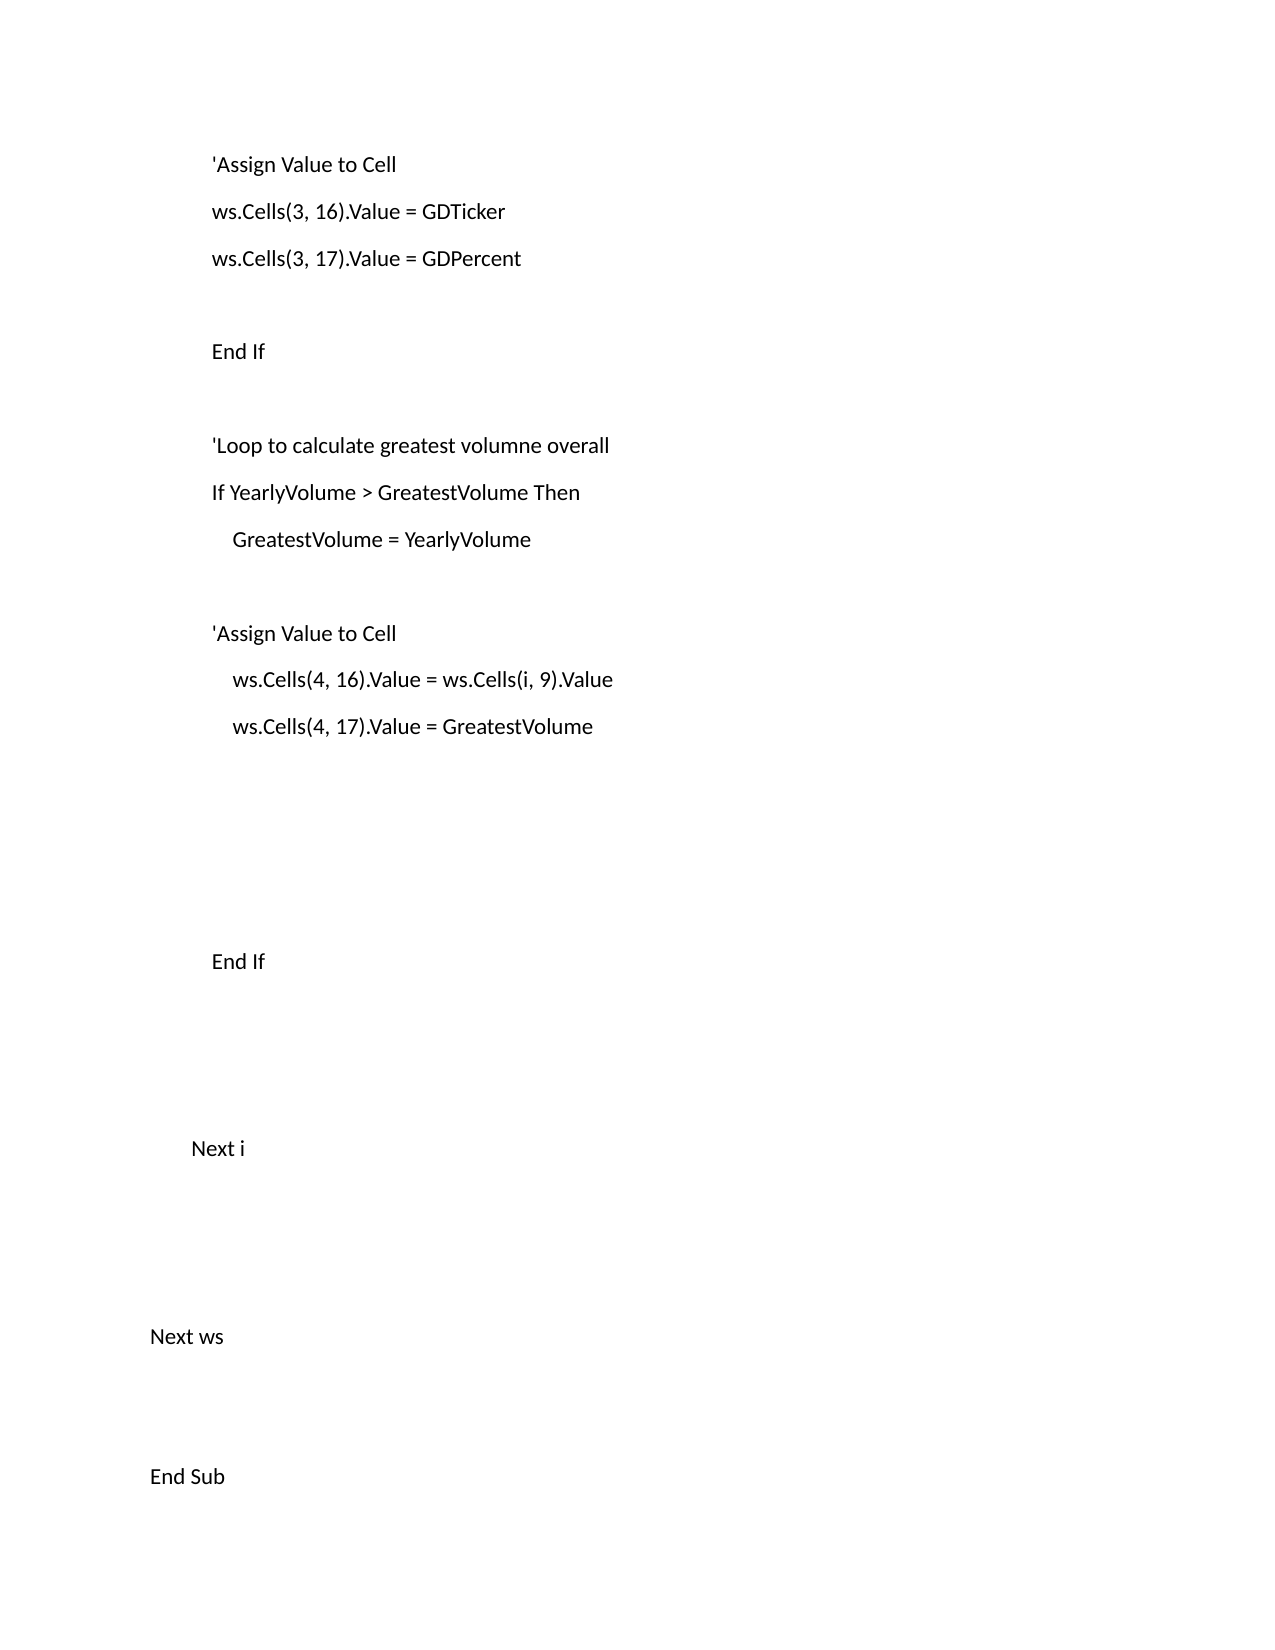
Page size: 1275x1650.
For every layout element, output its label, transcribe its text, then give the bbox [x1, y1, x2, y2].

text ws.Cells(3, 17).Value = GDPercent [150, 244, 1125, 272]
text End If [150, 947, 1125, 975]
text ws.Cells(4, 17).Value = GreatestVolume [150, 712, 1125, 741]
text 'Assign Value to Cell [150, 619, 1125, 647]
text 'Assign Value to Cell [150, 150, 1125, 178]
text 'Loop to calculate greatest volumne overall [150, 431, 1125, 459]
text ws.Cells(4, 16).Value = ws.Cells(i, 9).Value [150, 666, 1125, 694]
text If YearlyVolume > GreatestVolume Then [150, 478, 1125, 506]
text GreatestVolume = YearlyVolume [150, 525, 1125, 553]
text ws.Cells(3, 16).Value = GDTicker [150, 197, 1125, 225]
text End Sub [150, 1462, 1125, 1491]
text Next ws [150, 1322, 1125, 1350]
text Next i [150, 1134, 1125, 1162]
text End If [150, 337, 1125, 366]
